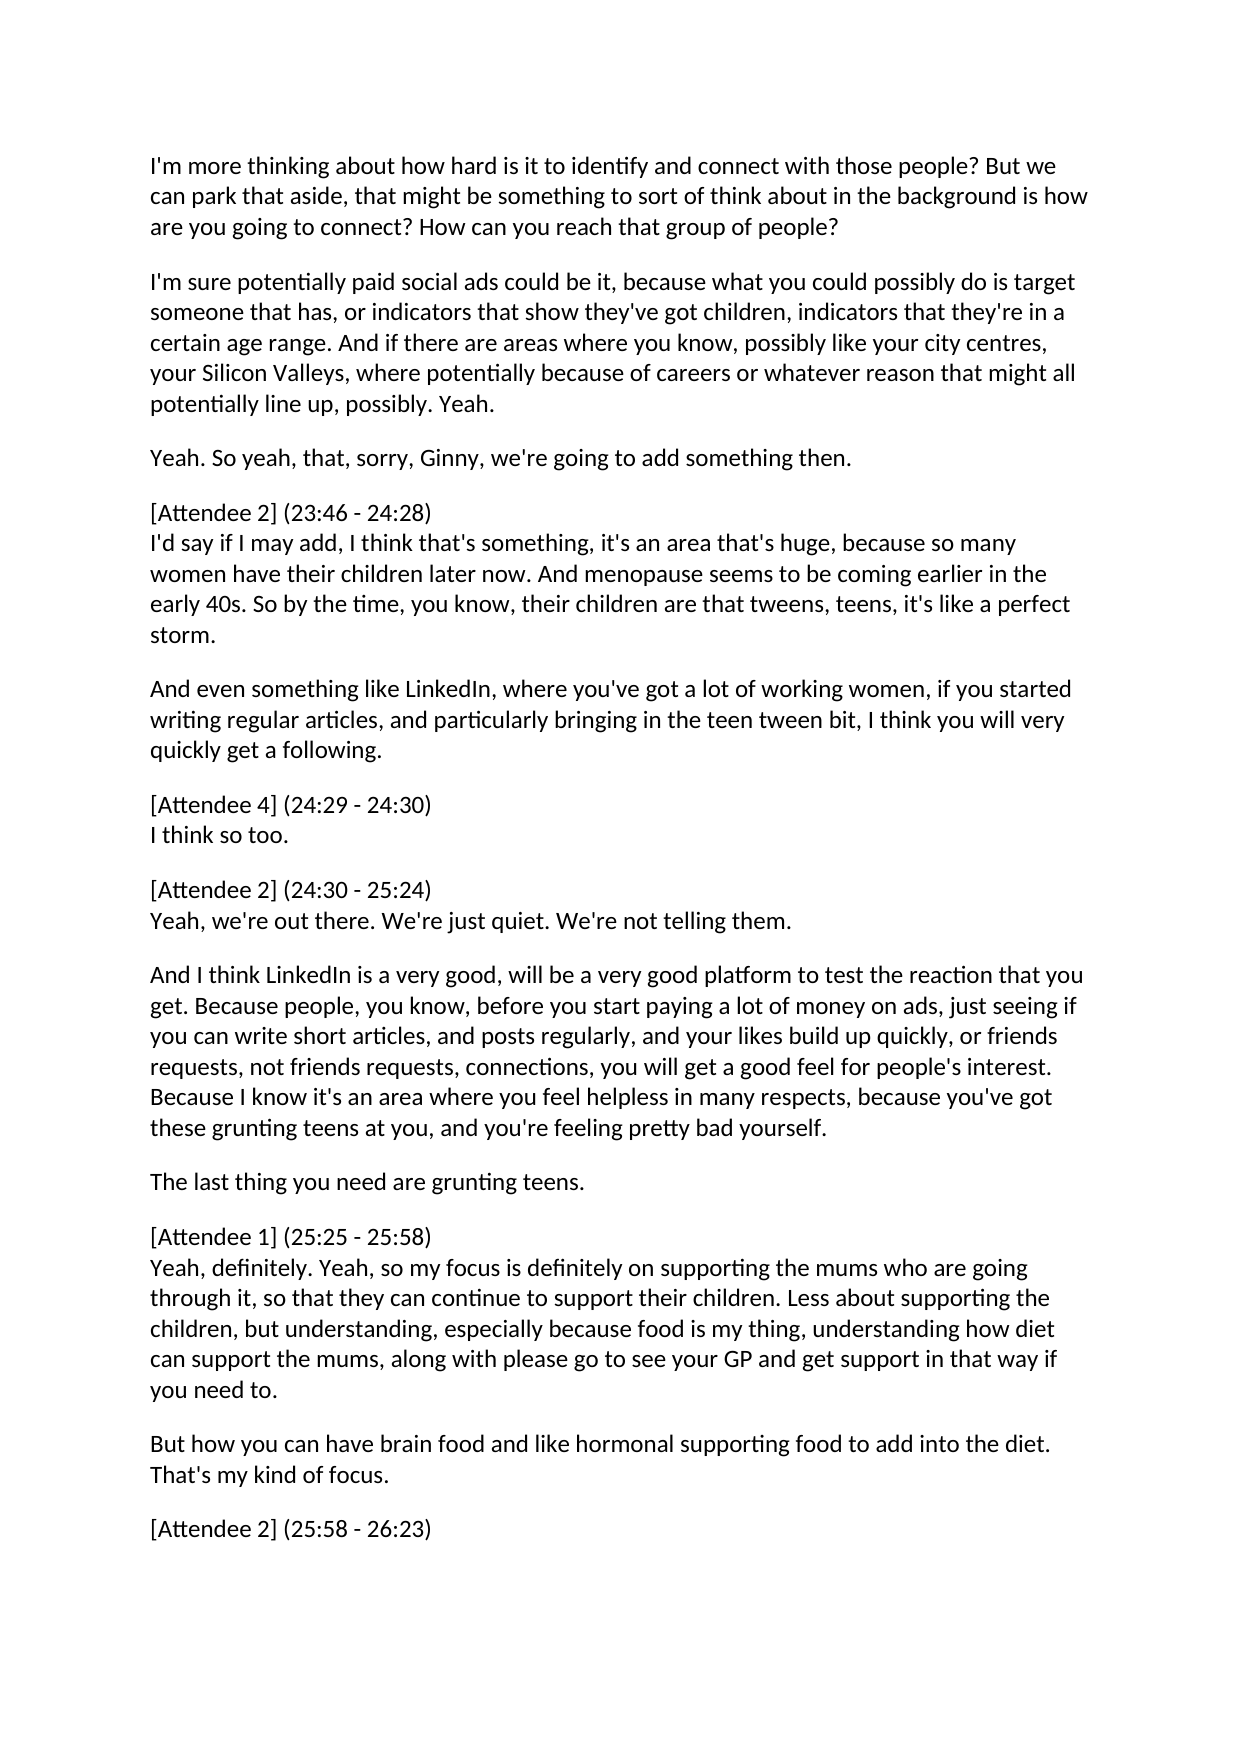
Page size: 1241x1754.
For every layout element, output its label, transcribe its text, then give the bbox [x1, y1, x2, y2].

text [Attendee 2] (23:46 - 24:28) [150, 497, 1090, 527]
text Yeah, definitely. Yeah, so my focus is definitely on supporting the mums who are going through it, so that they can continue to support their children. Less about supporting the children, but understanding, especially because food is my thing, understanding how diet can support the mums, along with please go to see your GP and get support in that way if you need to. [150, 1252, 1090, 1404]
text And I think LinkedIn is a very good, will be a very good platform to test the reaction that you get. Because people, you know, before you start paying a lot of money on ads, just seeing if you can write short articles, and posts regularly, and your likes build up quickly, or friends requests, not friends requests, connections, you will get a good feel for people's interest. Because I know it's an area where you feel helpless in many respects, because you've got these grunting teens at you, and you're feeling pretty bad yourself. [150, 959, 1090, 1142]
text I think so too. [150, 820, 1090, 850]
text I'd say if I may add, I think that's something, it's an area that's huge, because so many women have their children later now. And menopause seems to be coming earlier in the early 40s. So by the time, you know, their children are that tweens, teens, it's like a perfect storm. [150, 527, 1090, 649]
text Yeah, we're out there. We're just quiet. We're not telling them. [150, 905, 1090, 935]
text [Attendee 2] (25:58 - 26:23) [150, 1513, 1090, 1544]
text The last thing you need are grunting teens. [150, 1167, 1090, 1197]
text Yeah. So yeah, that, sorry, Ginny, we're going to add something then. [150, 442, 1090, 473]
text [Attendee 2] (24:30 - 25:24) [150, 874, 1090, 905]
text I'm more thinking about how hard is it to identify and connect with those people? But we can park that aside, that might be something to sort of think about in the background is how are you going to connect? How can you reach that group of people? [150, 150, 1090, 242]
text But how you can have brain food and like hormonal supporting food to add into the diet. That's my kind of focus. [150, 1428, 1090, 1489]
text [Attendee 1] (25:25 - 25:58) [150, 1221, 1090, 1252]
text And even something like LinkedIn, where you've got a lot of working women, if you started writing regular articles, and particularly bringing in the teen tween bit, I think you will very quickly get a following. [150, 673, 1090, 765]
text I'm sure potentially paid social ads could be it, because what you could possibly do is target someone that has, or indicators that show they've got children, indicators that they're in a certain age range. And if there are areas where you know, possibly like your city centres, your Silicon Valleys, where potentially because of careers or whatever reason that might all potentially line up, possibly. Yeah. [150, 266, 1090, 418]
text [Attendee 4] (24:29 - 24:30) [150, 789, 1090, 820]
